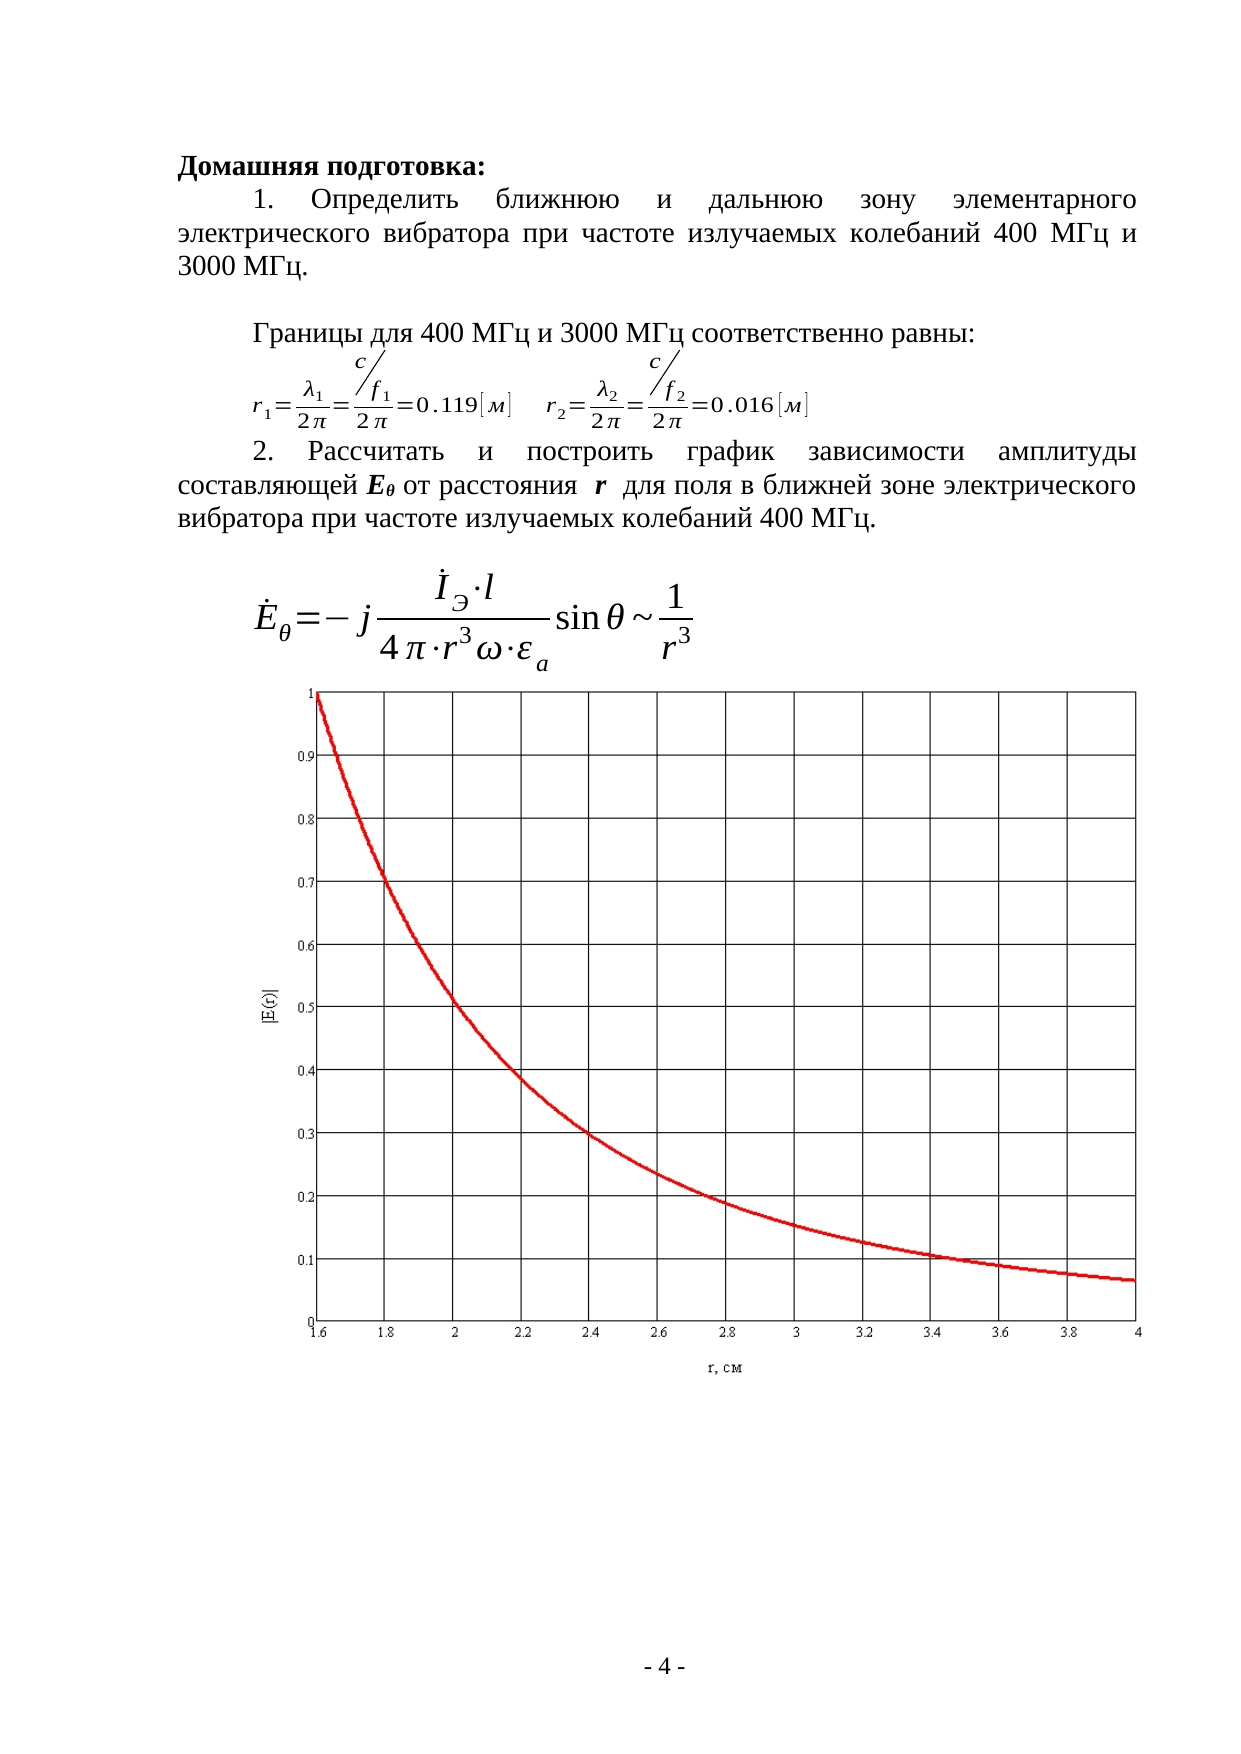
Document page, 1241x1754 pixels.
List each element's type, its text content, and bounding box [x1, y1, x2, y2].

text 1. Определить ближнюю и дальнюю зону элементарного электрического вибратора при частоте излучаемых колебаний 400 МГц и 3000 МГц. [177, 181, 1137, 282]
text 2. Рассчитать и построить график зависимости амплитуды составляющей Eθ от расстояния r для поля в ближней зоне электрического вибратора при частоте излучаемых колебаний 400 МГц. [177, 433, 1137, 534]
text Домашняя подготовка: [177, 148, 1137, 181]
text Границы для 400 МГц и 3000 МГц соответственно равны: [177, 315, 1137, 349]
picture [252, 676, 1153, 1379]
